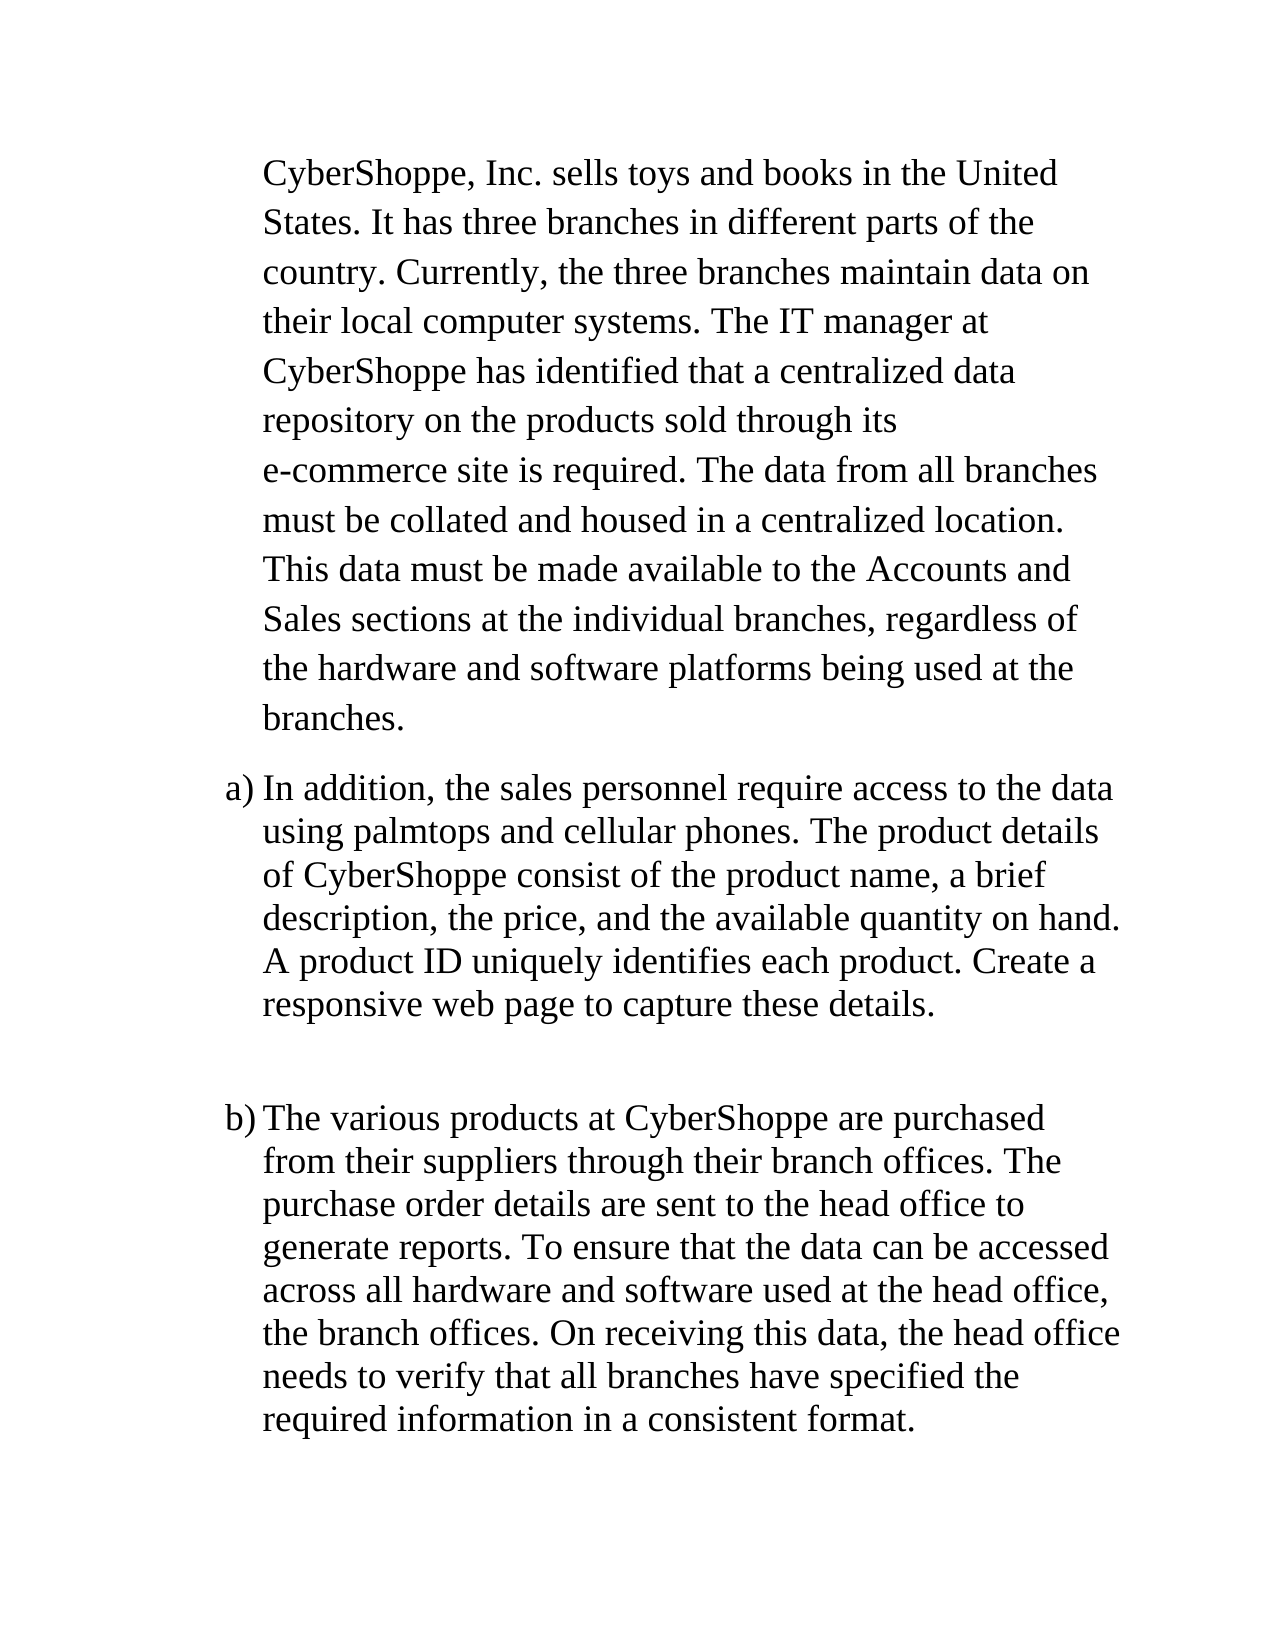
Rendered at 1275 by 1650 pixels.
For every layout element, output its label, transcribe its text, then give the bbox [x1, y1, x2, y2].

list In addition, the sales personnel require access to the data using palmtops and cellular phones. The product details of CyberShoppe consist of the product name, a brief description, the price, and the available quantity on hand. A product ID uniquely identifies each product. Create a responsive web page to capture these details. [225, 766, 1125, 1024]
text CyberShoppe, Inc. sells toys and books in the United States. It has three branches in different parts of the country. Currently, the three branches maintain data on their local computer systems. The IT manager at CyberShoppe has identified that a centralized data repository on the products sold through its e-commerce site is required. The data from all branches must be collated and housed in a centralized location. This data must be made available to the Accounts and Sales sections at the individual branches, regardless of the hardware and software platforms being used at the branches. [262, 150, 1125, 738]
list The various products at CyberShoppe are purchased from their suppliers through their branch offices. The purchase order details are sent to the head office to generate reports. To ensure that the data can be accessed across all hardware and software used at the head office, the branch offices. On receiving this data, the head office needs to verify that all branches have specified the required information in a consistent format. [225, 1095, 1125, 1440]
